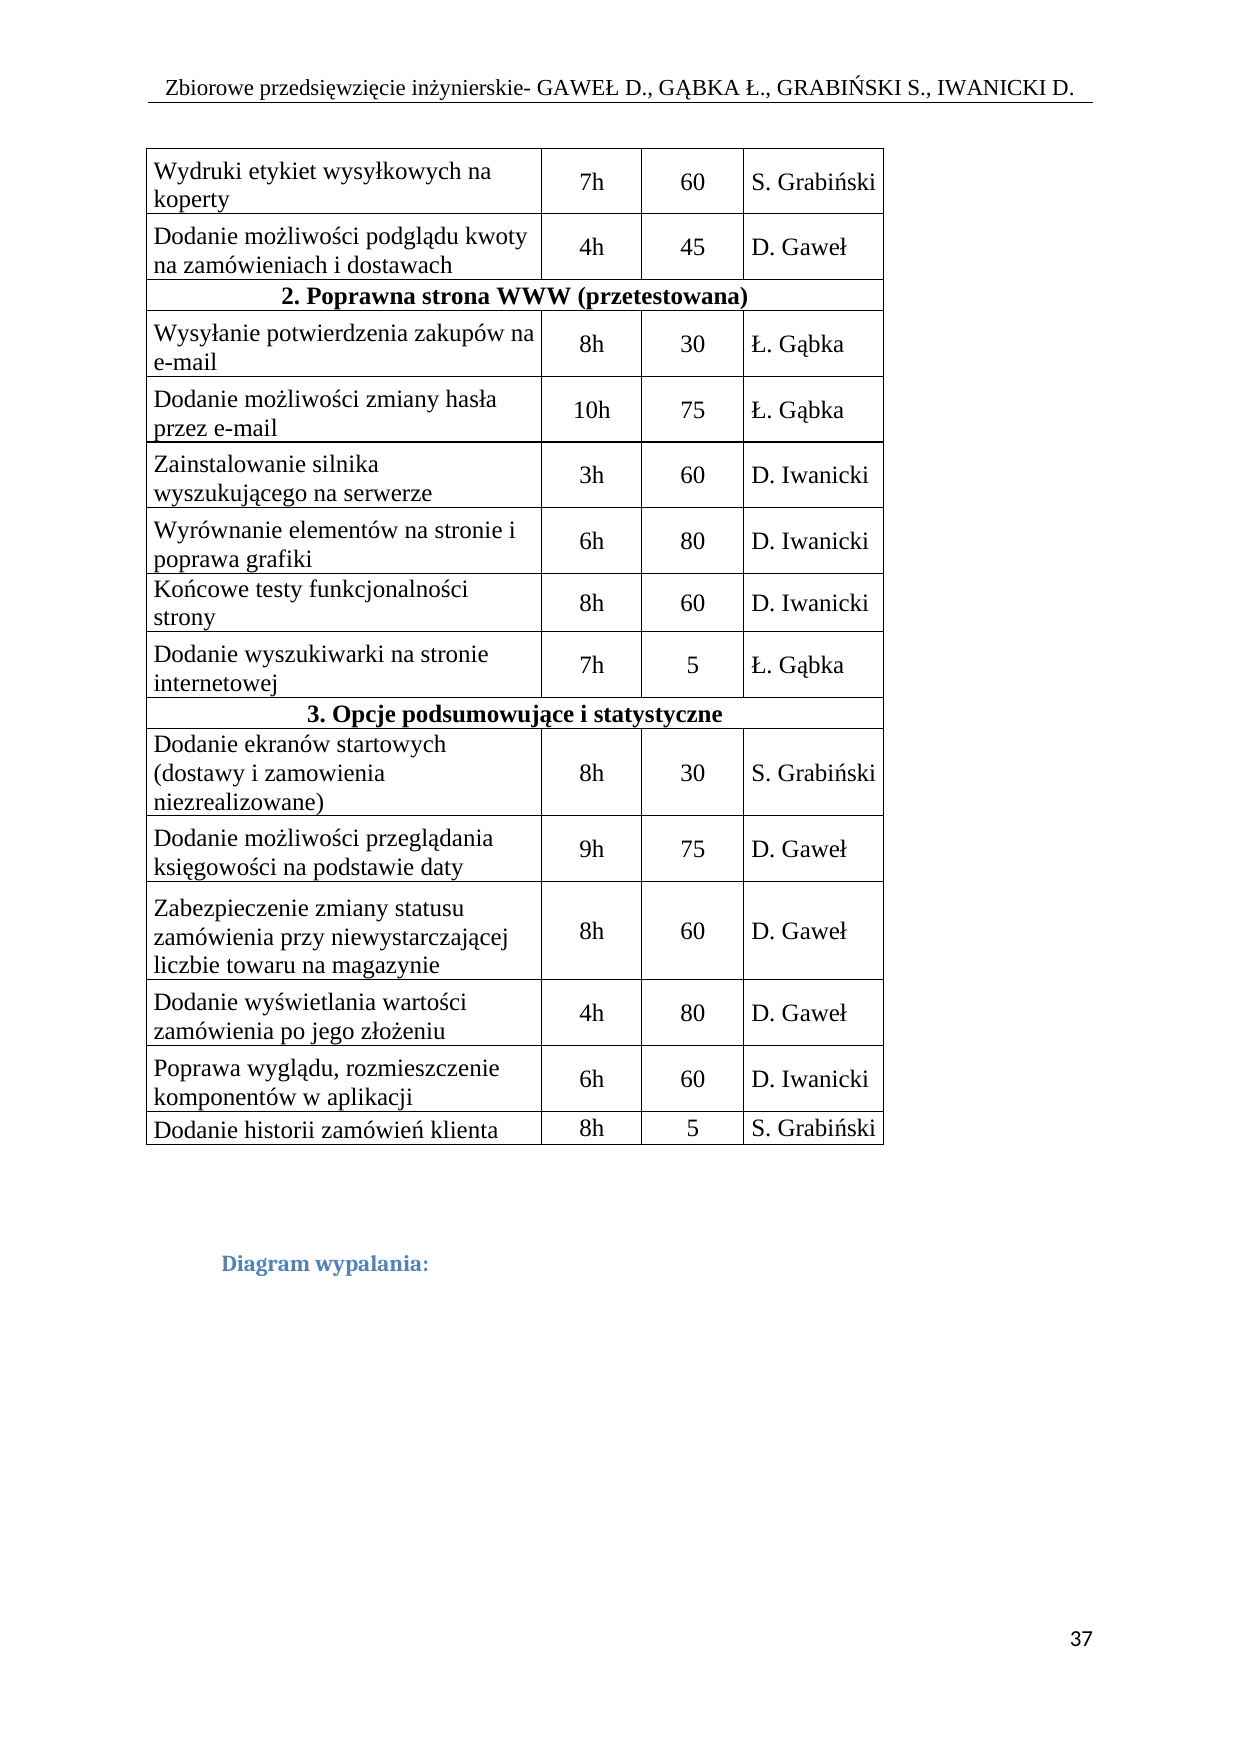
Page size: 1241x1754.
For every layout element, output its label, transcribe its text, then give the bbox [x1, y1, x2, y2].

table_cell 2. Poprawna strona WWW (przetestowana) [147, 280, 883, 310]
table_cell 60 [642, 149, 743, 213]
table_cell Dodanie możliwości zmiany hasła przez e-mail [147, 377, 541, 441]
table_cell S. Grabiński [744, 149, 883, 213]
table_cell 8h [542, 311, 641, 376]
table_cell Dodanie historii zamówień klienta [147, 1112, 541, 1143]
table_cell Dodanie wyświetlania wartości zamówienia po jego złożeniu [147, 980, 541, 1045]
table_cell 5 [642, 1112, 743, 1143]
table_cell 45 [642, 214, 743, 279]
table_cell Poprawa wyglądu, rozmieszczenie komponentów w aplikacji [147, 1046, 541, 1111]
table_cell Dodanie możliwości podglądu kwoty na zamówieniach i dostawach [147, 214, 541, 279]
table_cell 7h [542, 632, 641, 697]
table_cell Wyrównanie elementów na stronie i poprawa grafiki [147, 508, 541, 573]
table_cell 80 [642, 508, 743, 573]
table_cell 6h [542, 508, 641, 573]
table_cell 10h [542, 377, 641, 441]
table_cell S. Grabiński [744, 729, 883, 815]
table_cell 60 [642, 574, 743, 631]
table_cell Zabezpieczenie zmiany statusu zamówienia przy niewystarczającej liczbie towaru na magazynie [147, 882, 541, 979]
subtitle Diagram wypalania: [221, 1251, 1093, 1277]
table_cell 9h [542, 816, 641, 881]
table_cell Końcowe testy funkcjonalności strony [147, 574, 541, 631]
table_cell D. Iwanicki [744, 574, 883, 631]
table_cell Ł. Gąbka [744, 377, 883, 441]
table_cell 80 [642, 980, 743, 1045]
table_cell D. Gaweł [744, 882, 883, 979]
table_cell Ł. Gąbka [744, 632, 883, 697]
table_cell Dodanie wyszukiwarki na stronie internetowej [147, 632, 541, 697]
table_cell 8h [542, 1112, 641, 1143]
table_cell D. Iwanicki [744, 443, 883, 507]
table_cell 8h [542, 882, 641, 979]
table_cell 8h [542, 729, 641, 815]
table_cell Dodanie ekranów startowych (dostawy i zamowienia niezrealizowane) [147, 729, 541, 815]
table_cell Dodanie możliwości przeglądania księgowości na podstawie daty [147, 816, 541, 881]
table_cell Wysyłanie potwierdzenia zakupów na e-mail [147, 311, 541, 376]
table_cell 60 [642, 443, 743, 507]
table_cell D. Gaweł [744, 980, 883, 1045]
table_cell D. Iwanicki [744, 1046, 883, 1111]
table_cell Wydruki etykiet wysyłkowych na koperty [147, 149, 541, 213]
table_cell 8h [542, 574, 641, 631]
table_cell 3. Opcje podsumowujące i statystyczne [147, 698, 883, 728]
table_cell D. Gaweł [744, 214, 883, 279]
table_cell 60 [642, 882, 743, 979]
table_cell 4h [542, 980, 641, 1045]
table_cell 60 [642, 1046, 743, 1111]
table_cell 4h [542, 214, 641, 279]
table_cell Ł. Gąbka [744, 311, 883, 376]
table_cell 75 [642, 816, 743, 881]
table_cell D. Gaweł [744, 816, 883, 881]
table_cell Zainstalowanie silnika wyszukującego na serwerze [147, 443, 541, 507]
table_cell 30 [642, 729, 743, 815]
table_cell 5 [642, 632, 743, 697]
table_cell 3h [542, 443, 641, 507]
table_cell 30 [642, 311, 743, 376]
table_cell D. Iwanicki [744, 508, 883, 573]
table_cell 6h [542, 1046, 641, 1111]
table_cell S. Grabiński [744, 1112, 883, 1143]
table_cell 75 [642, 377, 743, 441]
table_cell 7h [542, 149, 641, 213]
